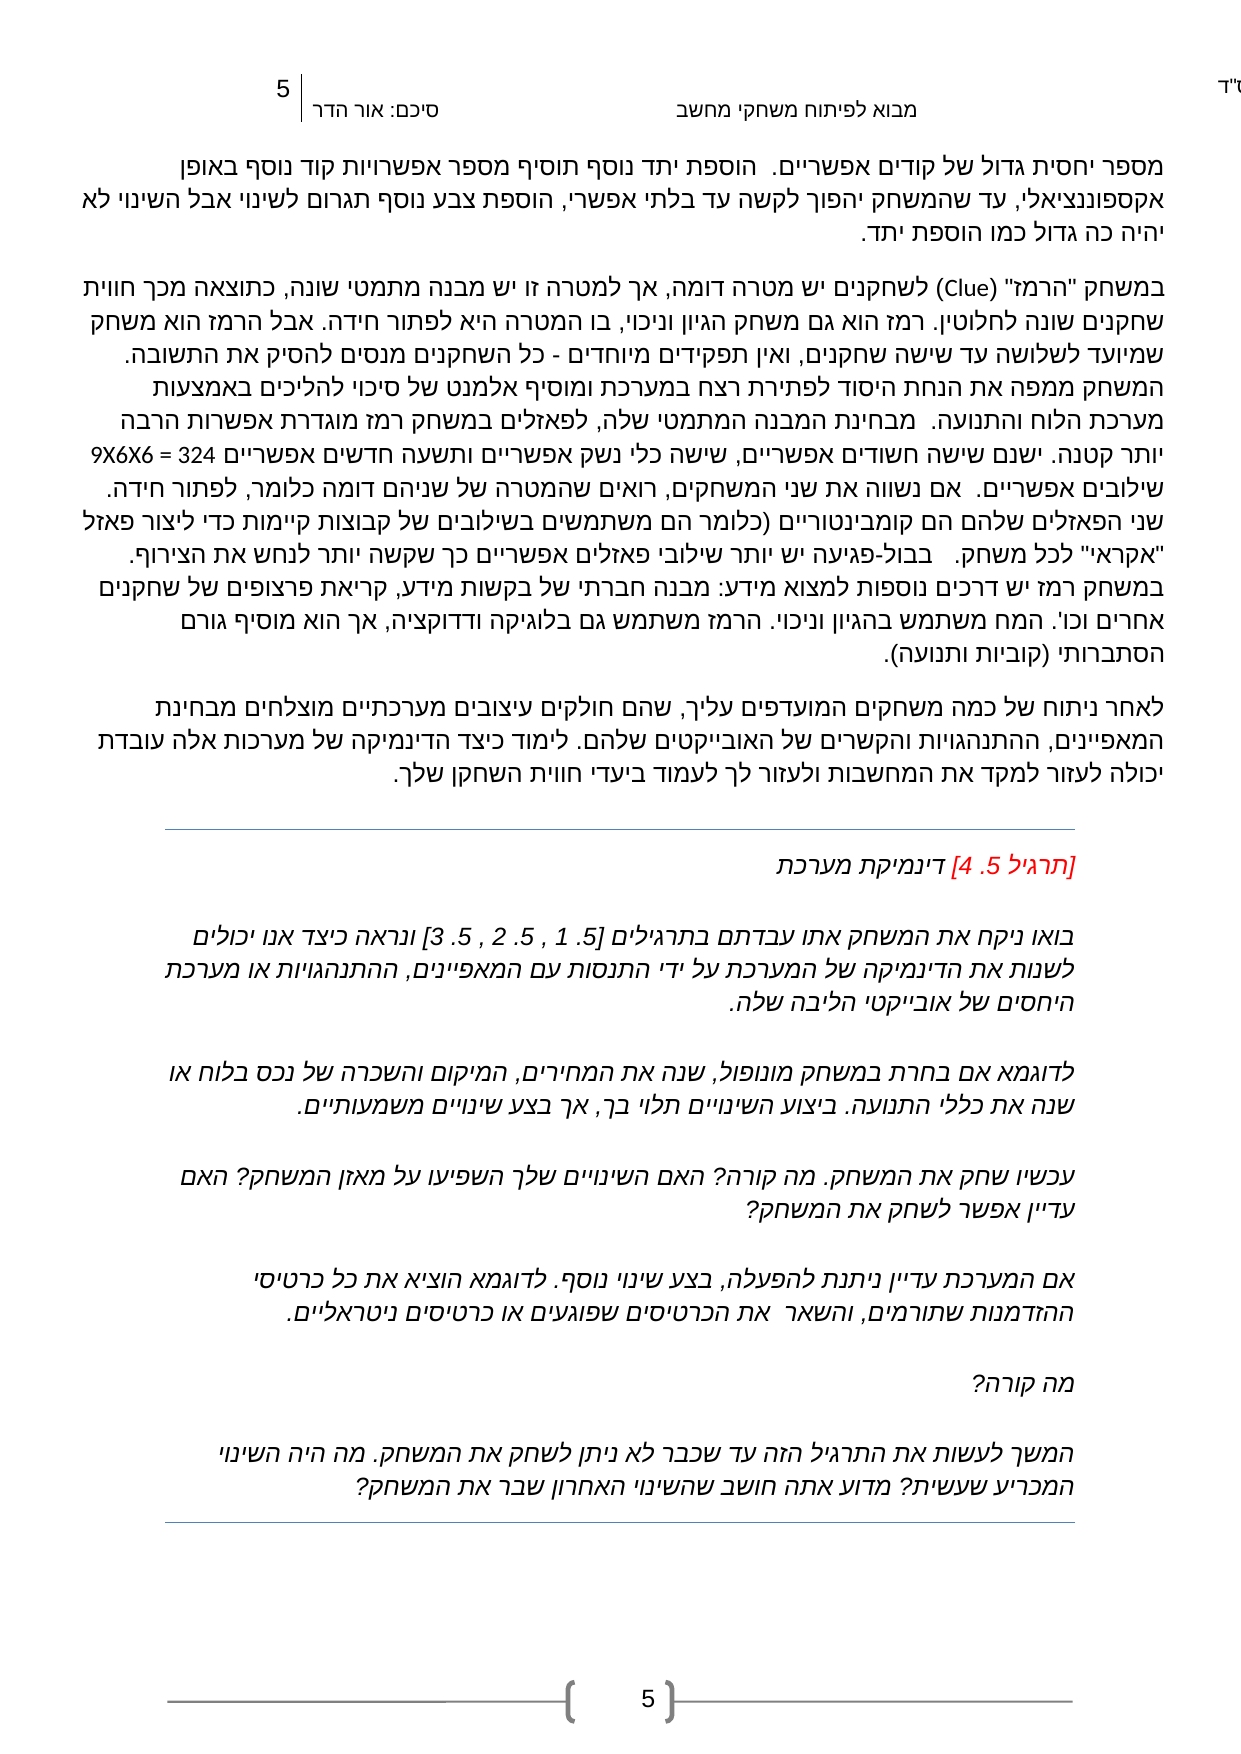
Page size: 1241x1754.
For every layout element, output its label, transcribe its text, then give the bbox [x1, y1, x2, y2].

text לדוגמא אם בחרת במשחק מונופול, שנה את המחירים, המיקום והשכרה של נכס בלוח או שנה את כללי התנועה. ביצוע השינויים תלוי בך, אך בצע שינויים משמעותיים. [165, 1036, 1075, 1120]
text [תרגיל 5. 4] דינמיקת מערכת [165, 830, 1075, 880]
text במשחק "הרמז" (Clue) לשחקנים יש מטרה דומה, אך למטרה זו יש מבנה מתמטי שונה, כתוצאה מכך חווית שחקנים שונה לחלוטין. רמז הוא גם משחק הגיון וניכוי, בו המטרה היא לפתור חידה. אבל הרמז הוא משחק שמיועד לשלושה עד שישה שחקנים, ואין תפקידים מיוחדים - כל השחקנים מנסים להסיק את התשובה. המשחק ממפה את הנחת היסוד לפתירת רצח במערכת ומוסיף אלמנט של סיכוי להליכים באמצעות מערכת הלוח והתנועה. מבחינת המבנה המתמטי שלה, לפאזלים במשחק רמז מוגדרת אפשרות הרבה יותר קטנה. ישנם שישה חשודים אפשריים, שישה כלי נשק אפשריים ותשעה חדשים אפשריים 9X6X6 = 324 שילובים אפשריים. אם נשווה את שני המשחקים, רואים שהמטרה של שניהם דומה כלומר, לפתור חידה. שני הפאזלים שלהם הם קומבינטוריים (כלומר הם משתמשים בשילובים של קבוצות קיימות כדי ליצור פאזל "אקראי" לכל משחק. בבול-פגיעה יש יותר שילובי פאזלים אפשריים כך שקשה יותר לנחש את הצירוף. במשחק רמז יש דרכים נוספות למצוא מידע: מבנה חברתי של בקשות מידע, קריאת פרצופים של שחקנים אחרים וכו'. המח משתמש בהגיון וניכוי. הרמז משתמש גם בלוגיקה ודדוקציה, אך הוא מוסיף גורם הסתברותי (קוביות ותנועה). [75, 272, 1165, 668]
text בואו ניקח את המשחק אתו עבדתם בתרגילים [5. 1 , 5. 2 , 5. 3] ונראה כיצד אנו יכולים לשנות את הדינמיקה של המערכת על ידי התנסות עם המאפיינים, ההתנהגויות או מערכת היחסים של אובייקטי הליבה שלה. [165, 900, 1075, 1016]
text אם המערכת עדיין ניתנת להפעלה, בצע שינוי נוסף. לדוגמא הוציא את כל כרטיסי ההזדמנות שתורמים, והשאר את הכרטיסים שפוגעים או כרטיסים ניטראליים. [165, 1243, 1075, 1327]
text מה קורה? [165, 1347, 1075, 1398]
text עכשיו שחק את המשחק. מה קורה? האם השינויים שלך השפיעו על מאזן המשחק? האם עדיין אפשר לשחק את המשחק? [165, 1140, 1075, 1223]
text המשך לעשות את התרגיל הזה עד שכבר לא ניתן לשחק את המשחק. מה היה השינוי המכריע שעשית? מדוע אתה חושב שהשינוי האחרון שבר את המשחק? [165, 1417, 1075, 1522]
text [75, 152, 1165, 247]
text לאחר ניתוח של כמה משחקים המועדפים עליך, שהם חולקים עיצובים מערכתיים מוצלחים מבחינת המאפיינים, ההתנהגויות והקשרים של האובייקטים שלהם. לימוד כיצד הדינמיקה של מערכות אלה עובדת יכולה לעזור למקד את המחשבות ולעזור לך לעמוד ביעדי חווית השחקן שלך. [75, 693, 1165, 787]
